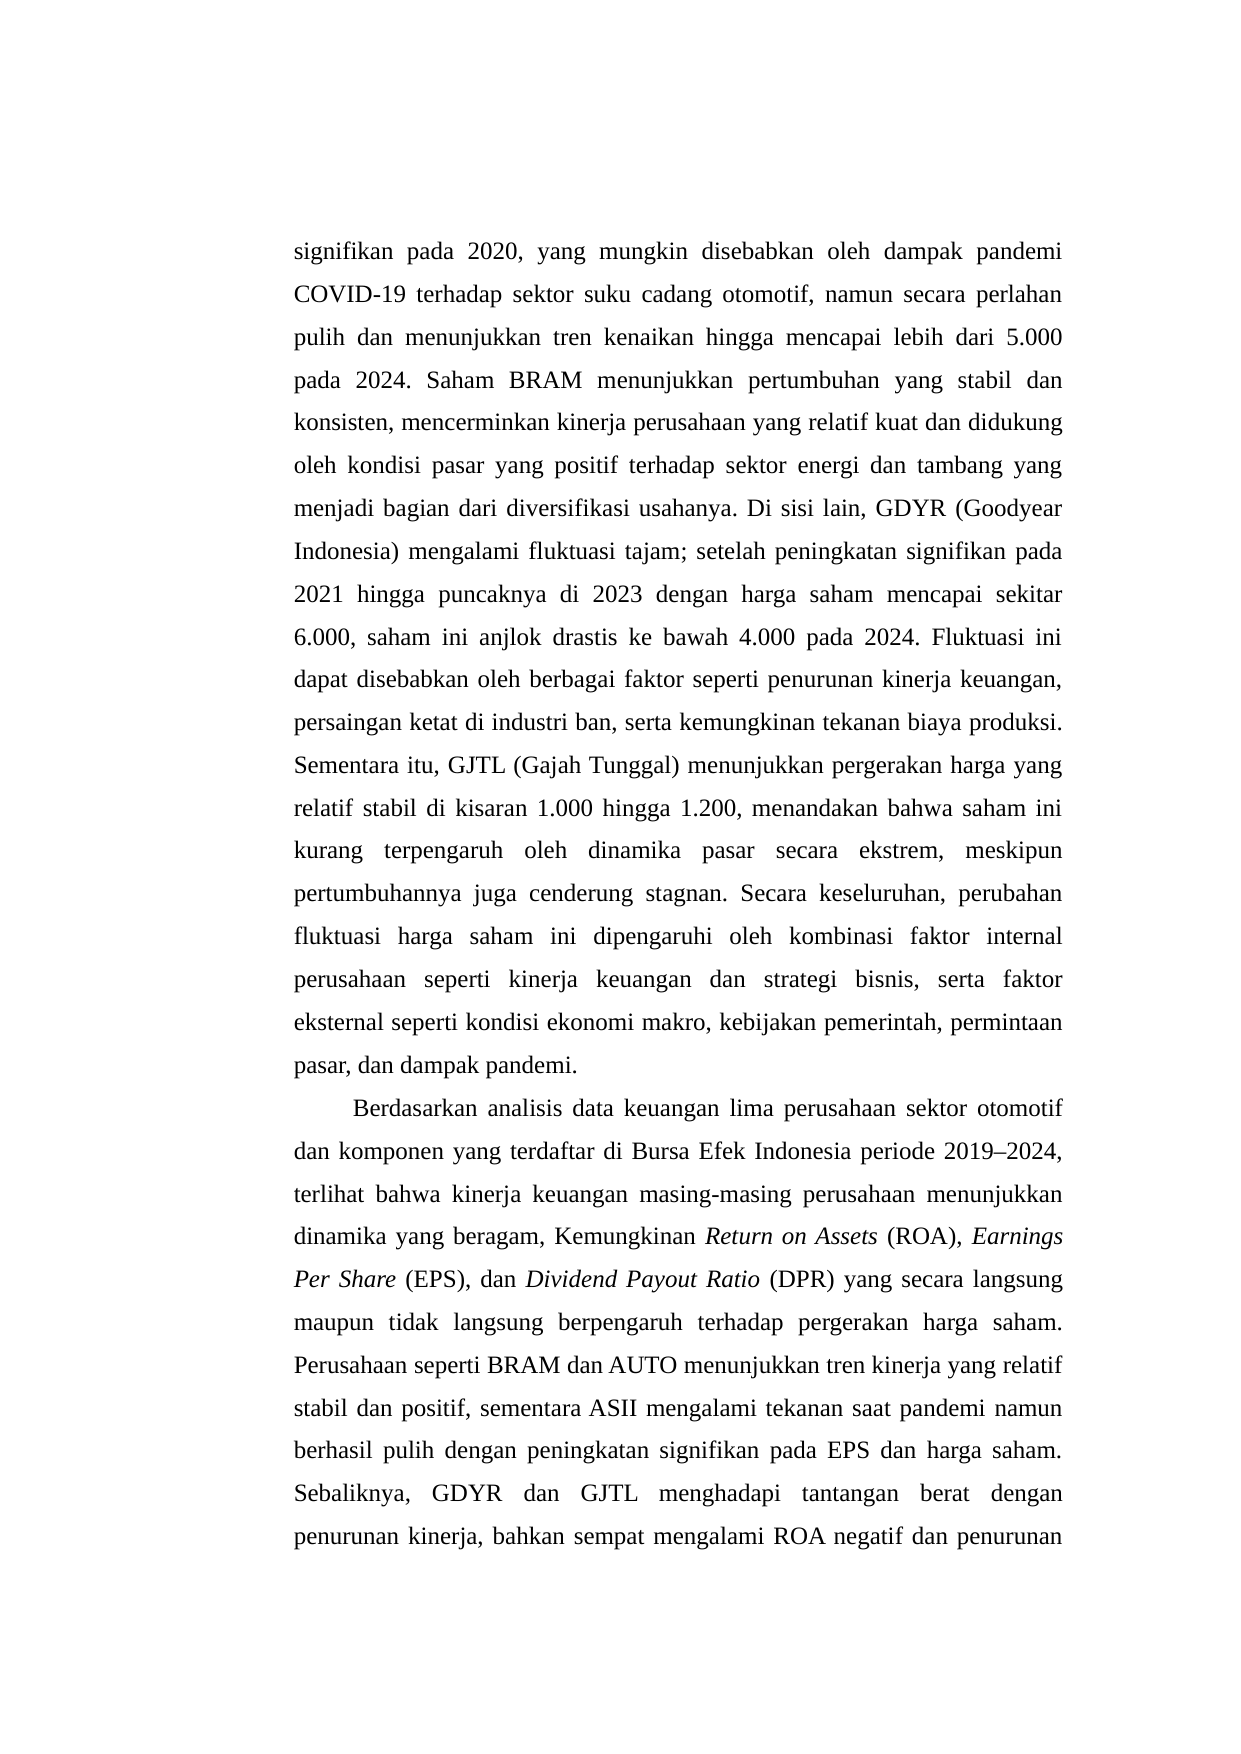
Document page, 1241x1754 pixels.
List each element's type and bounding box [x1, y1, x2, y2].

text [293, 236, 1063, 1078]
text [293, 1093, 1063, 1550]
